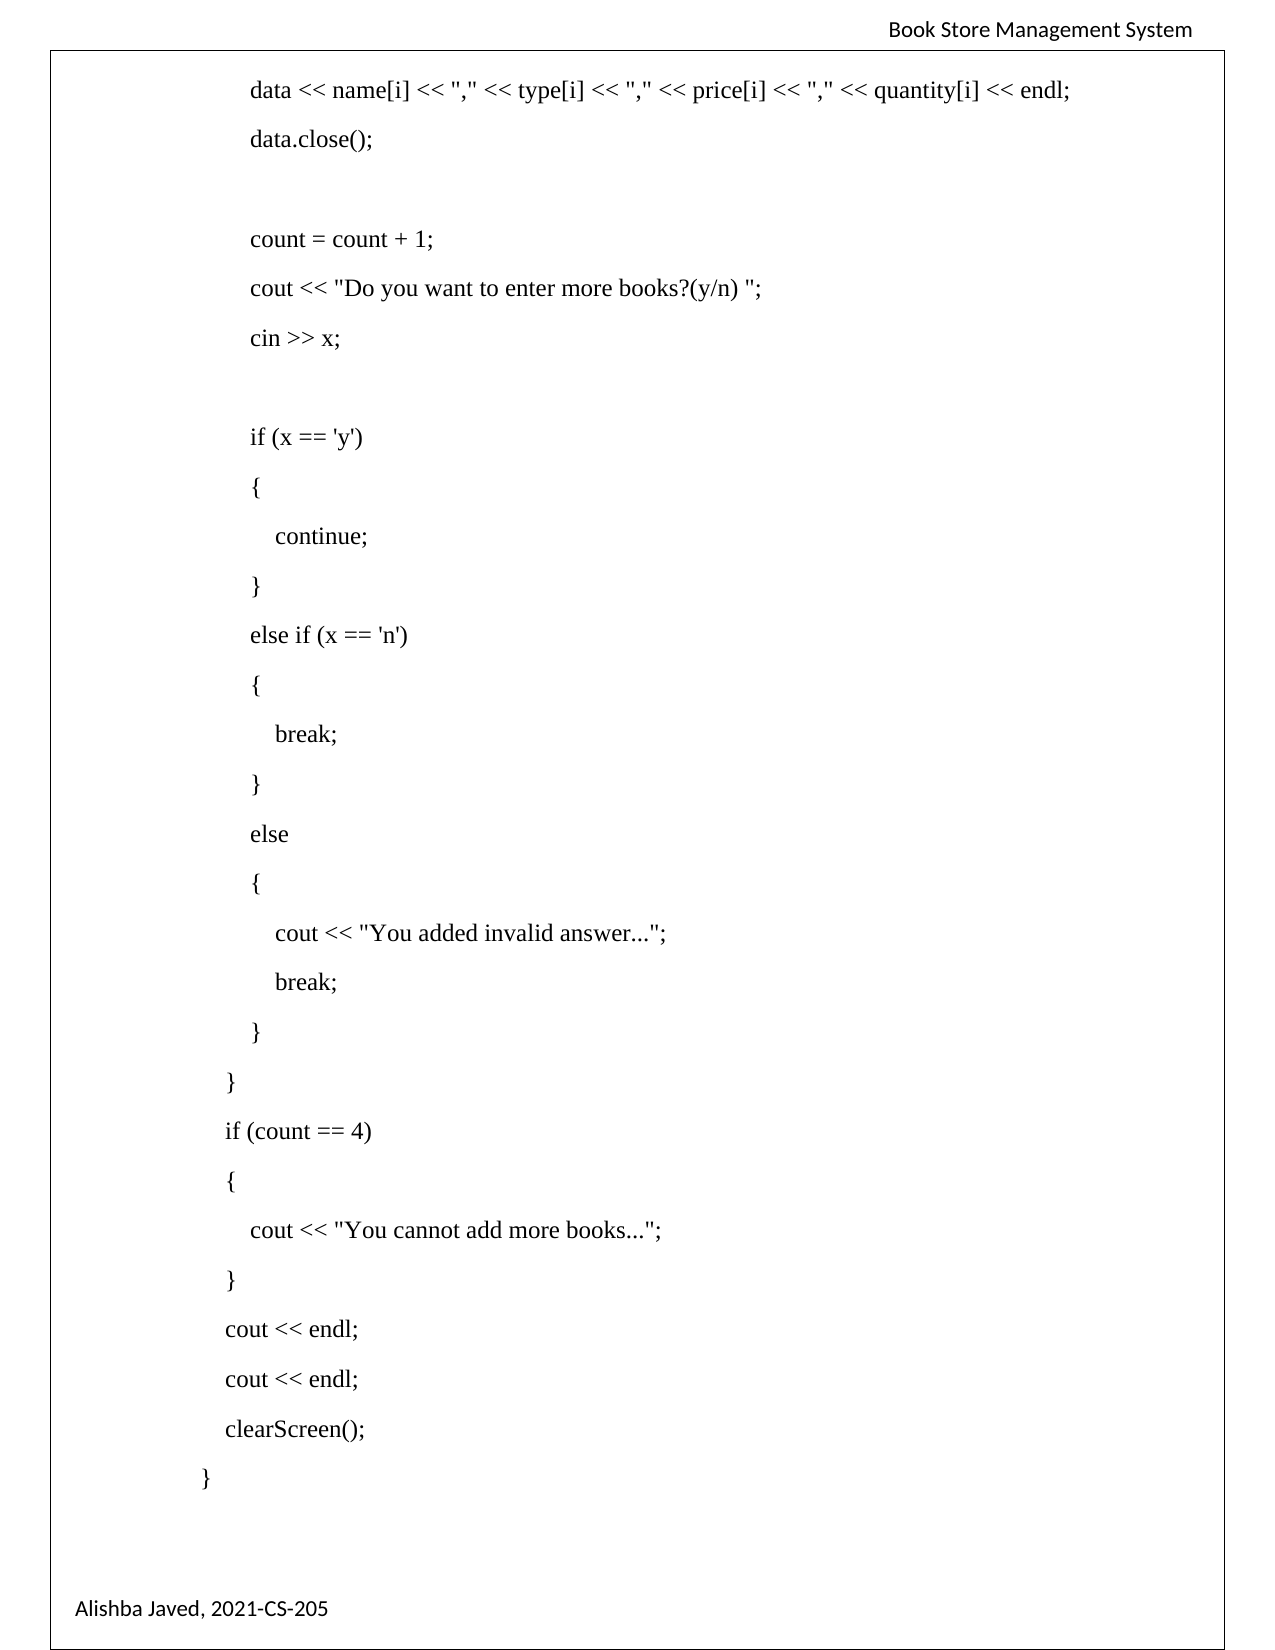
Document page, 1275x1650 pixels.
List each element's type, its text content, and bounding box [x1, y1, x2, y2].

text clearScreen(); [75, 1414, 1200, 1442]
text else [75, 819, 1200, 847]
text { [75, 1166, 1200, 1194]
text if (x == 'y') [75, 422, 1200, 451]
text } [75, 1067, 1200, 1095]
text cout << "Do you want to enter more books?(y/n) "; [75, 273, 1200, 302]
text cout << endl; [75, 1364, 1200, 1393]
text } [75, 571, 1200, 599]
text { [75, 472, 1200, 500]
text data << name[i] << "," << type[i] << "," << price[i] << "," << quantity[i] << endl; [75, 75, 1200, 104]
text } [75, 1463, 1200, 1492]
text else if (x == 'n') [75, 620, 1200, 649]
text } [75, 769, 1200, 798]
text cout << "You added invalid answer..."; [75, 918, 1200, 947]
text { [75, 670, 1200, 699]
text continue; [75, 521, 1200, 550]
text break; [75, 719, 1200, 748]
text { [75, 868, 1200, 897]
text data.close(); [75, 124, 1200, 153]
text if (count == 4) [75, 1116, 1200, 1145]
text cin >> x; [75, 323, 1200, 352]
text count = count + 1; [75, 224, 1200, 252]
text break; [75, 967, 1200, 996]
text cout << endl; [75, 1314, 1200, 1343]
text } [75, 1265, 1200, 1294]
text } [75, 1017, 1200, 1046]
text cout << "You cannot add more books..."; [75, 1215, 1200, 1244]
